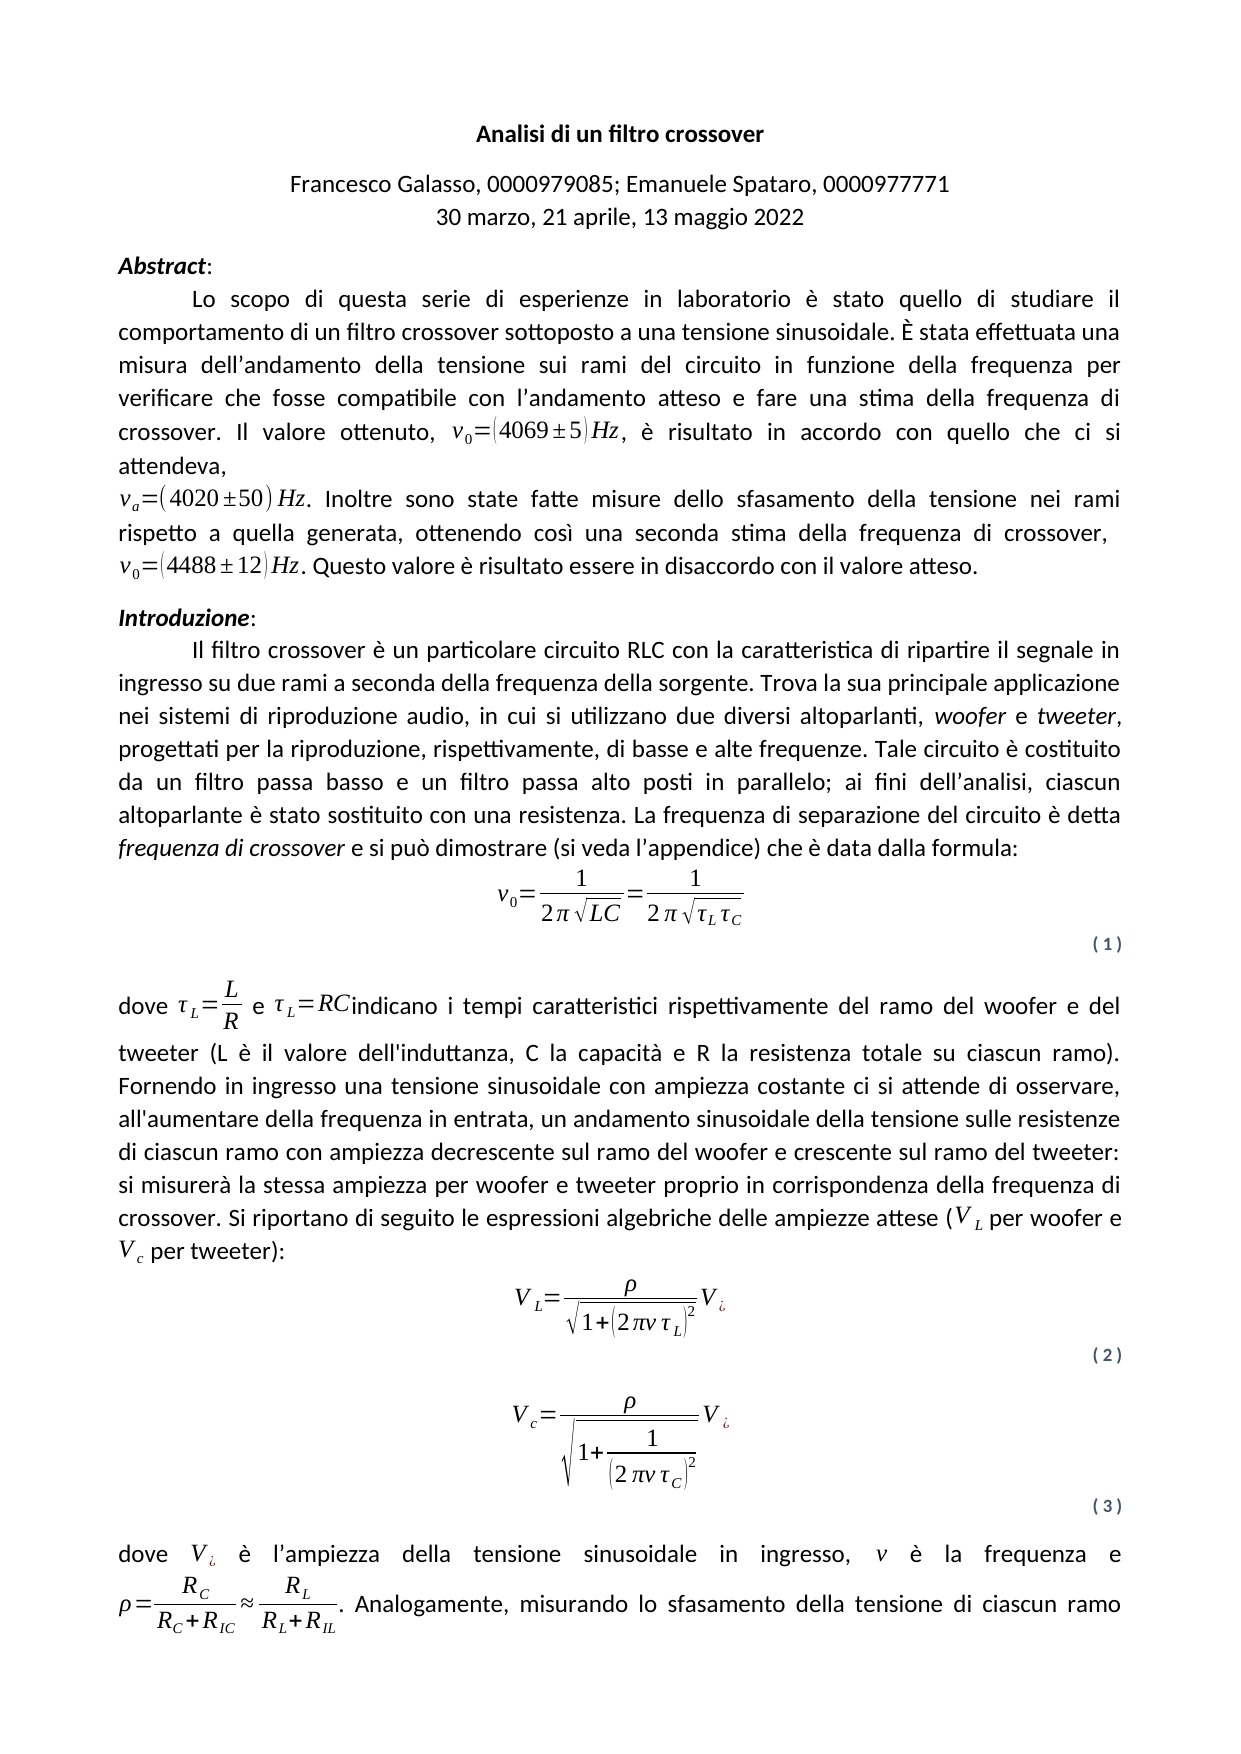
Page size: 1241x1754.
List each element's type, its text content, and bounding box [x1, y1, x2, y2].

text 30 marzo, 21 aprile, 13 maggio 2022 [118, 201, 1122, 231]
text Lo scopo di questa serie di esperienze in laboratorio è stato quello di studiare il comportamento di un filtro crossover sottoposto a una tensione sinusoidale. È stata effettuata una misura dell’andamento della tensione sui rami del circuito in funzione della frequenza per verificare che fosse compatibile con l’andamento atteso e fare una stima della frequenza di crossover. Il valore ottenuto, , è risultato in accordo con quello che ci si attendeva, . Inoltre sono state fatte misure dello sfasamento della tensione nei rami rispetto a quella generata, ottenendo così una seconda stima della frequenza di crossover, . Questo valore è risultato essere in disaccordo con il valore atteso. [118, 283, 1122, 583]
text ( 2 ) [118, 1343, 1122, 1366]
text Il filtro crossover è un particolare circuito RLC con la caratteristica di ripartire il segnale in ingresso su due rami a seconda della frequenza della sorgente. Trova la sua principale applicazione nei sistemi di riproduzione audio, in cui si utilizzano due diversi altoparlanti, woofer e tweeter, progettati per la riproduzione, rispettivamente, di basse e alte frequenze. Tale circuito è costituito da un filtro passa basso e un filtro passa alto posti in parallelo; ai fini dell’analisi, ciascun altoparlante è stato sostituito con una resistenza. La frequenza di separazione del circuito è detta frequenza di crossover e si può dimostrare (si veda l’appendice) che è data dalla formula: [118, 634, 1122, 863]
text dove e indicano i tempi caratteristici rispettivamente del ramo del woofer e del tweeter (L è il valore dell'induttanza, C la capacità e R la resistenza totale su ciascun ramo). Fornendo in ingresso una tensione sinusoidale con ampiezza costante ci si attende di osservare, all'aumentare della frequenza in entrata, un andamento sinusoidale della tensione sulle resistenze di ciascun ramo con ampiezza decrescente sul ramo del woofer e crescente sul ramo del tweeter: si misurerà la stessa ampiezza per woofer e tweeter proprio in corrispondenza della frequenza di crossover. Si riportano di seguito le espressioni algebriche delle ampiezze attese ( per woofer e per tweeter): [118, 976, 1122, 1267]
text Abstract: [118, 250, 1122, 281]
text Francesco Galasso, 0000979085; Emanuele Spataro, 0000977771 [118, 168, 1122, 198]
text Introduzione: [118, 602, 1122, 632]
text ( 3 ) [118, 1495, 1122, 1518]
text Analisi di un filtro crossover [118, 118, 1122, 149]
text ( 1 ) [118, 932, 1122, 955]
